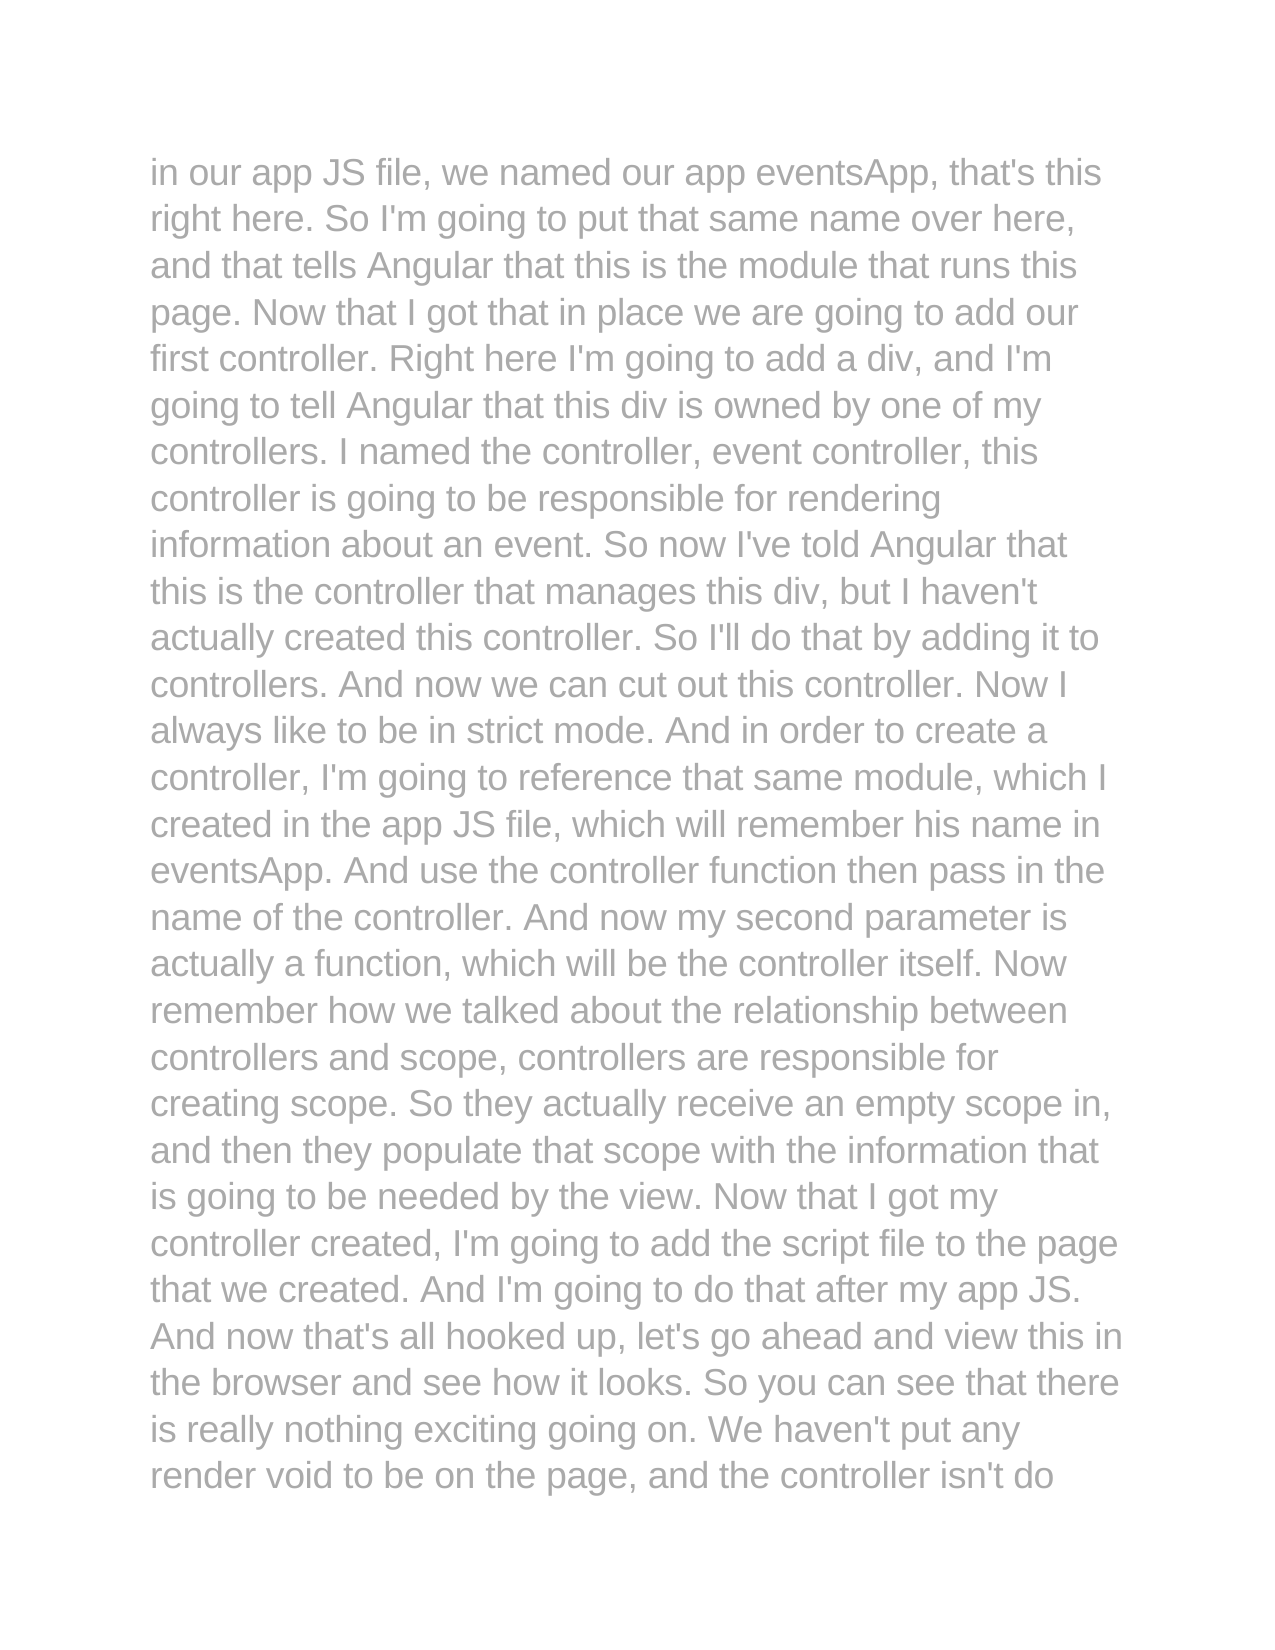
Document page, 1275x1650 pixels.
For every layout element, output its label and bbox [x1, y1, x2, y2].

text [150, 150, 1125, 1497]
